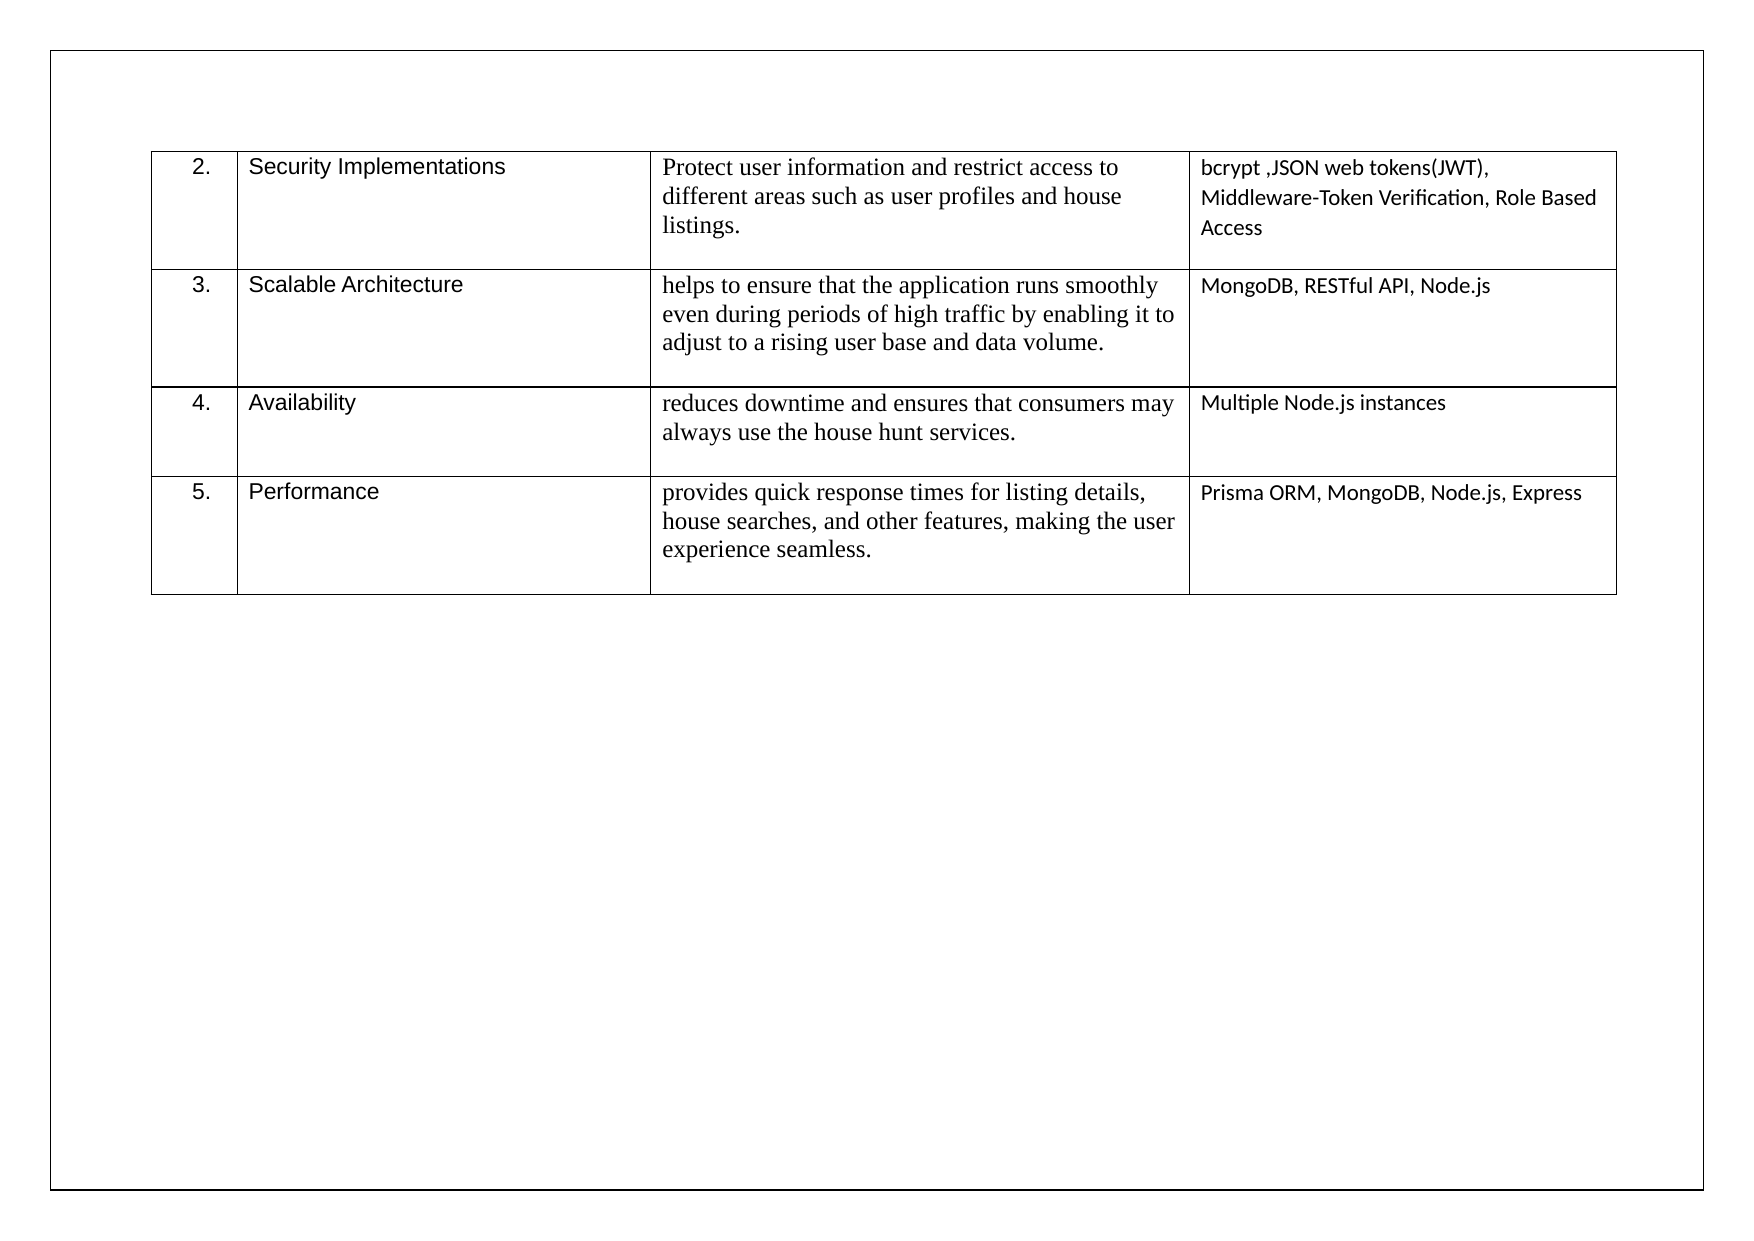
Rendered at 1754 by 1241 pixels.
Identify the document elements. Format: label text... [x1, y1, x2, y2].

table_cell helps to ensure that the application runs smoothly even during periods of high traffic by enabling it to adjust to a rising user base and data volume. [651, 270, 1189, 386]
table_cell Protect user information and restrict access to different areas such as user profiles and house listings. [651, 152, 1189, 268]
table_cell 5. [152, 477, 237, 593]
table_cell Availability [238, 388, 650, 476]
table_cell Performance [238, 477, 650, 593]
table_cell 2. [152, 152, 237, 268]
table_cell 3. [152, 270, 237, 386]
table_cell Security Implementations [238, 152, 650, 268]
table_cell provides quick response times for listing details, house searches, and other features, making the user experience seamless. [651, 477, 1189, 593]
table_cell MongoDB, RESTful API, Node.js [1190, 270, 1616, 386]
table_cell reduces downtime and ensures that consumers may always use the house hunt services. [651, 388, 1189, 476]
table_cell bcrypt ,JSON web tokens(JWT), Middleware-Token Verification, Role Based Access [1190, 152, 1616, 268]
table_cell Multiple Node.js instances [1190, 388, 1616, 476]
table_cell 4. [152, 388, 237, 476]
table_cell Scalable Architecture [238, 270, 650, 386]
table_cell Prisma ORM, MongoDB, Node.js, Express [1190, 477, 1616, 593]
